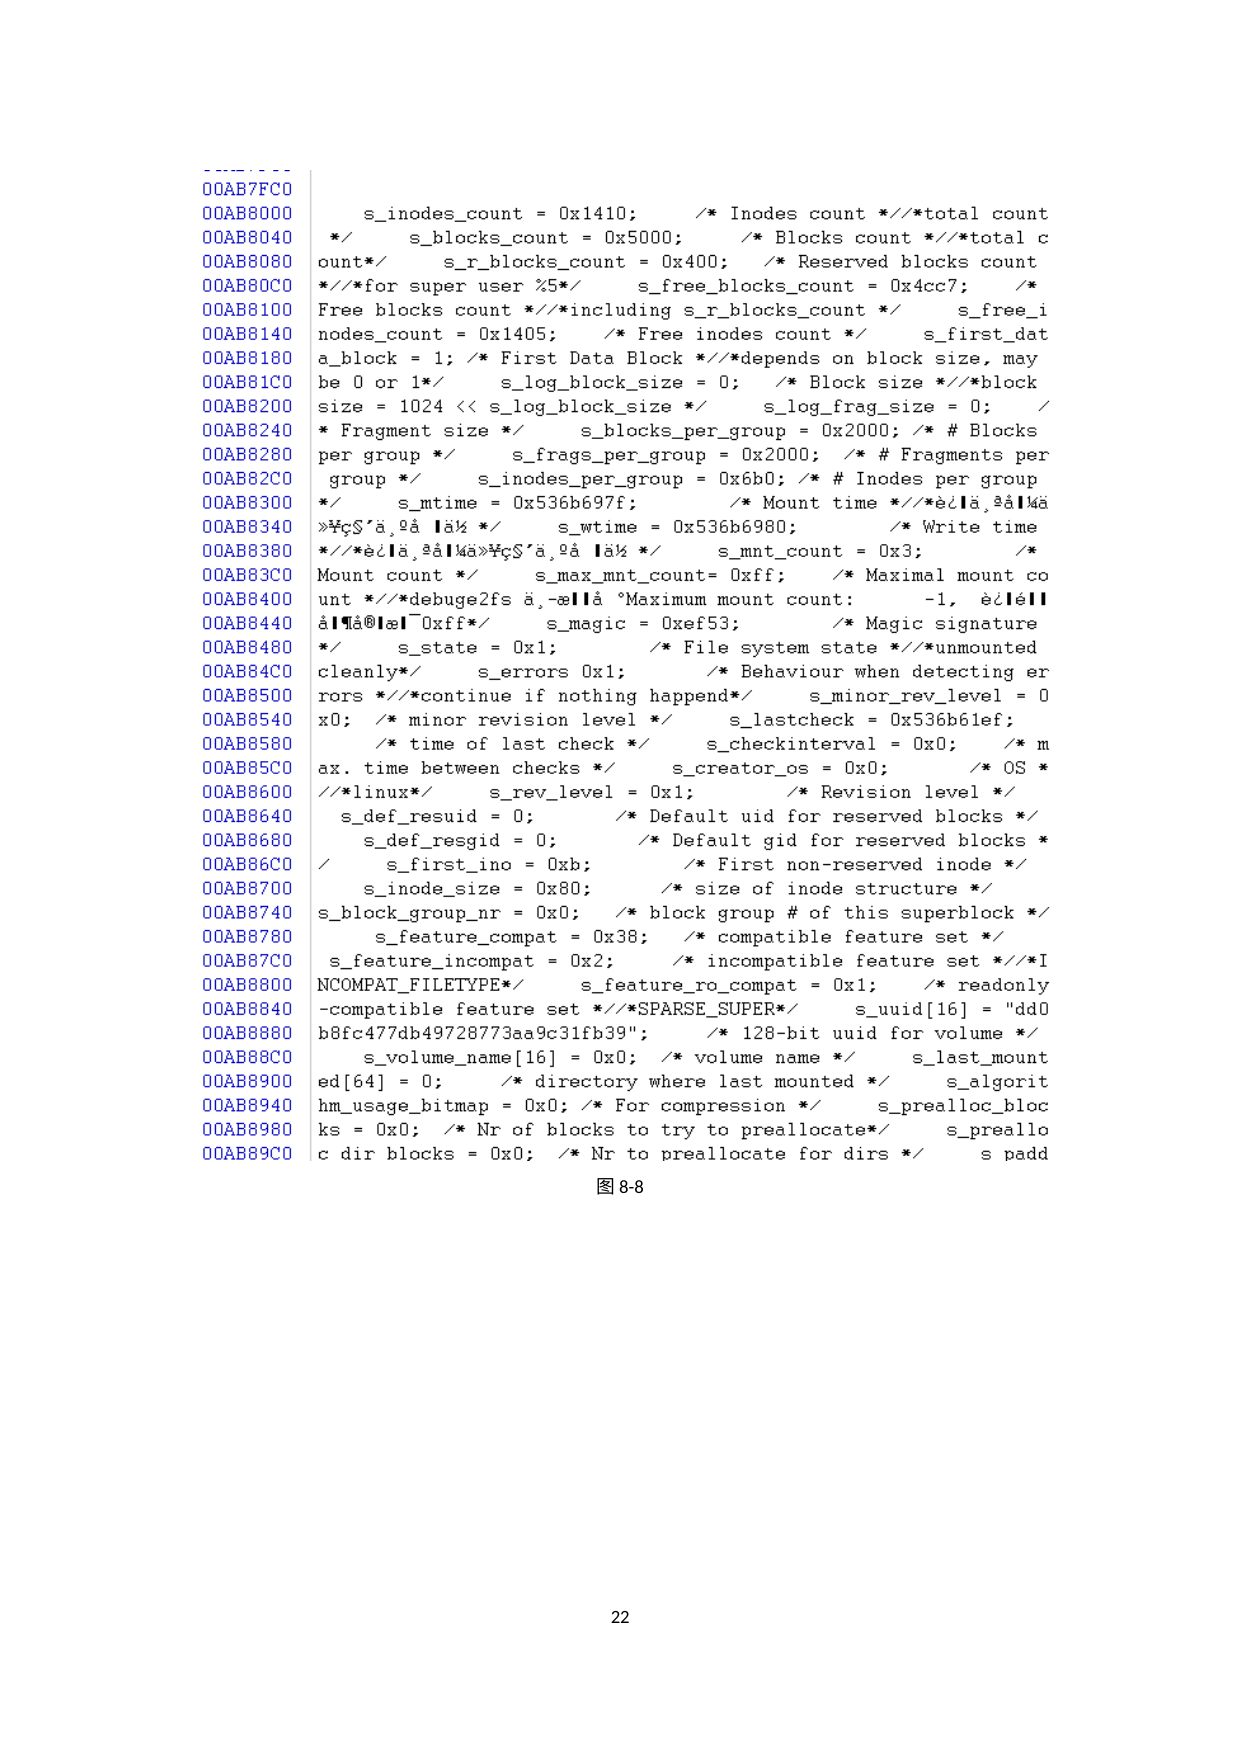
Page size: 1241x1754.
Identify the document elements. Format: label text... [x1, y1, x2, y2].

text 图8-8 [187, 1169, 1053, 1202]
picture [187, 170, 1053, 1161]
